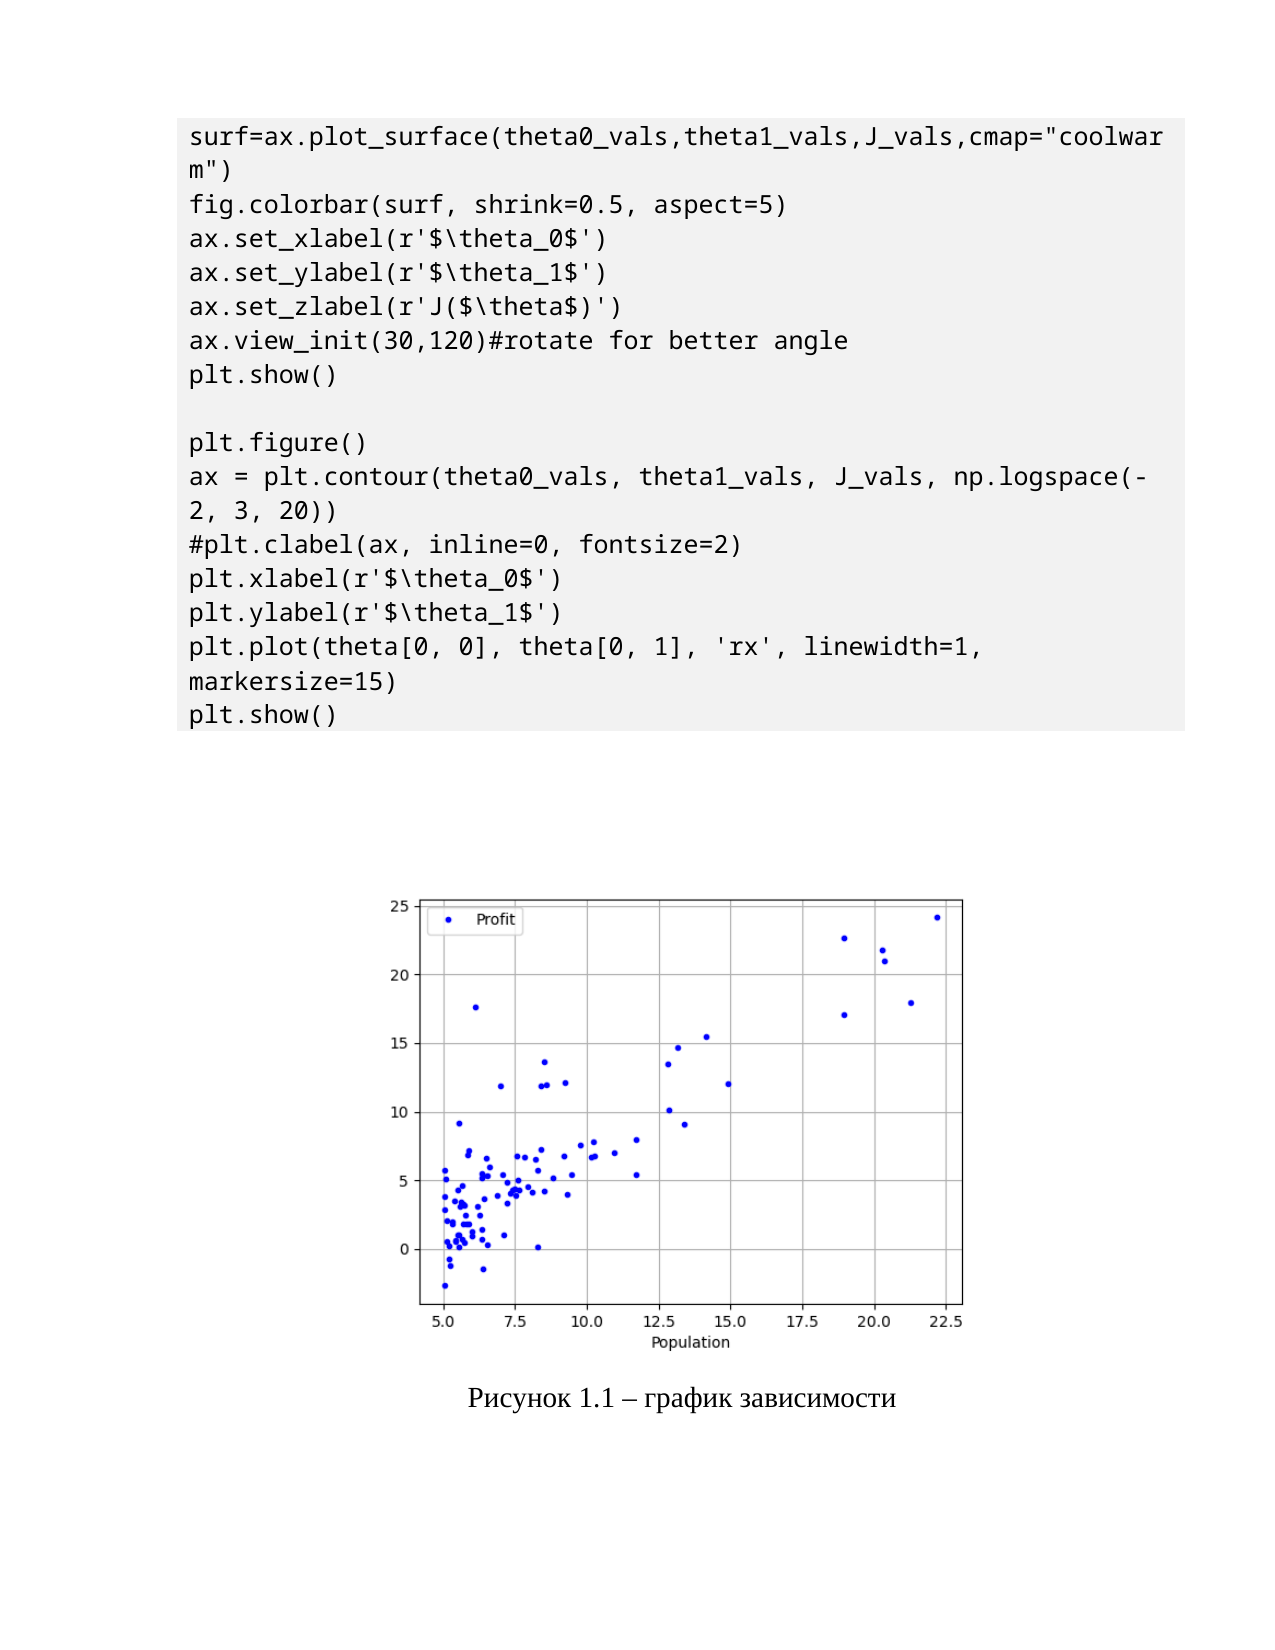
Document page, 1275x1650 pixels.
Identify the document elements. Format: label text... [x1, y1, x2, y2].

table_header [177, 118, 1185, 731]
text Рисунок 1.1 – график зависимости [177, 1381, 1186, 1414]
picture [332, 836, 1032, 1362]
